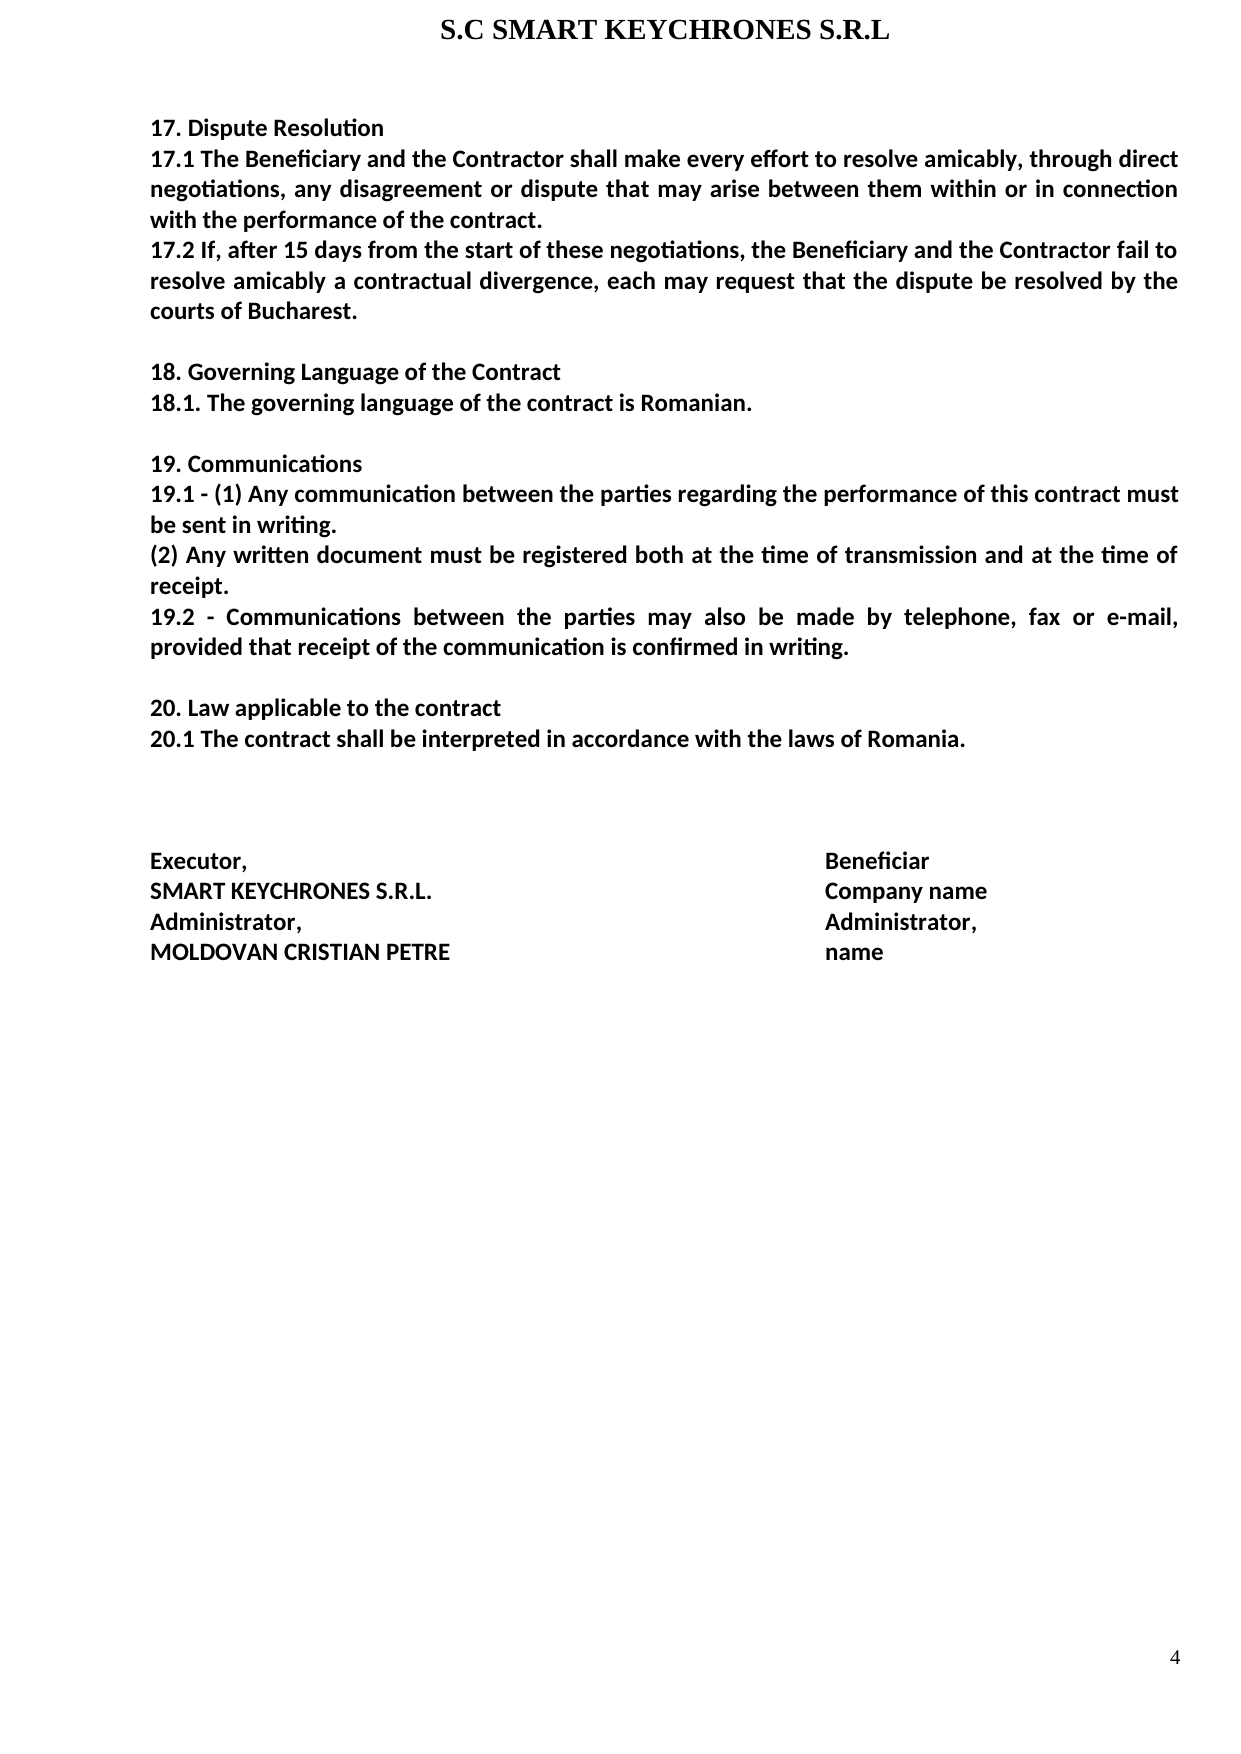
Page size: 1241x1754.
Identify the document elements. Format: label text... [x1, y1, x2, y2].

text 19. Communications [150, 448, 1180, 479]
text Executor, Beneficiar [150, 845, 1180, 875]
text SMART KEYCHRONES S.R.L. Company name [150, 875, 1180, 906]
text 17. Dispute Resolution [150, 112, 1180, 143]
text 20. Law applicable to the contract [150, 692, 1180, 723]
text 18. Governing Language of the Contract [150, 357, 1180, 387]
text 19.2 - Communications between the parties may also be made by telephone, fax or e-mail, provided that receipt of the communication is confirmed in writing. [150, 601, 1180, 662]
text 19.1 - (1) Any communication between the parties regarding the performance of this contract must be sent in writing. [150, 479, 1180, 540]
text 17.2 If, after 15 days from the start of these negotiations, the Beneficiary and the Contractor fail to resolve amicably a contractual divergence, each may request that the dispute be resolved by the courts of Bucharest. [150, 234, 1180, 326]
text MOLDOVAN CRISTIAN PETRE name [150, 936, 1180, 967]
text 17.1 The Beneficiary and the Contractor shall make every effort to resolve amicably, through direct negotiations, any disagreement or dispute that may arise between them within or in connection with the performance of the contract. [150, 143, 1180, 234]
text (2) Any written document must be registered both at the time of transmission and at the time of receipt. [150, 540, 1180, 601]
text 18.1. The governing language of the contract is Romanian. [150, 387, 1180, 418]
text Administrator, Administrator, [150, 906, 1180, 936]
text 20.1 The contract shall be interpreted in accordance with the laws of Romania. [150, 723, 1180, 753]
